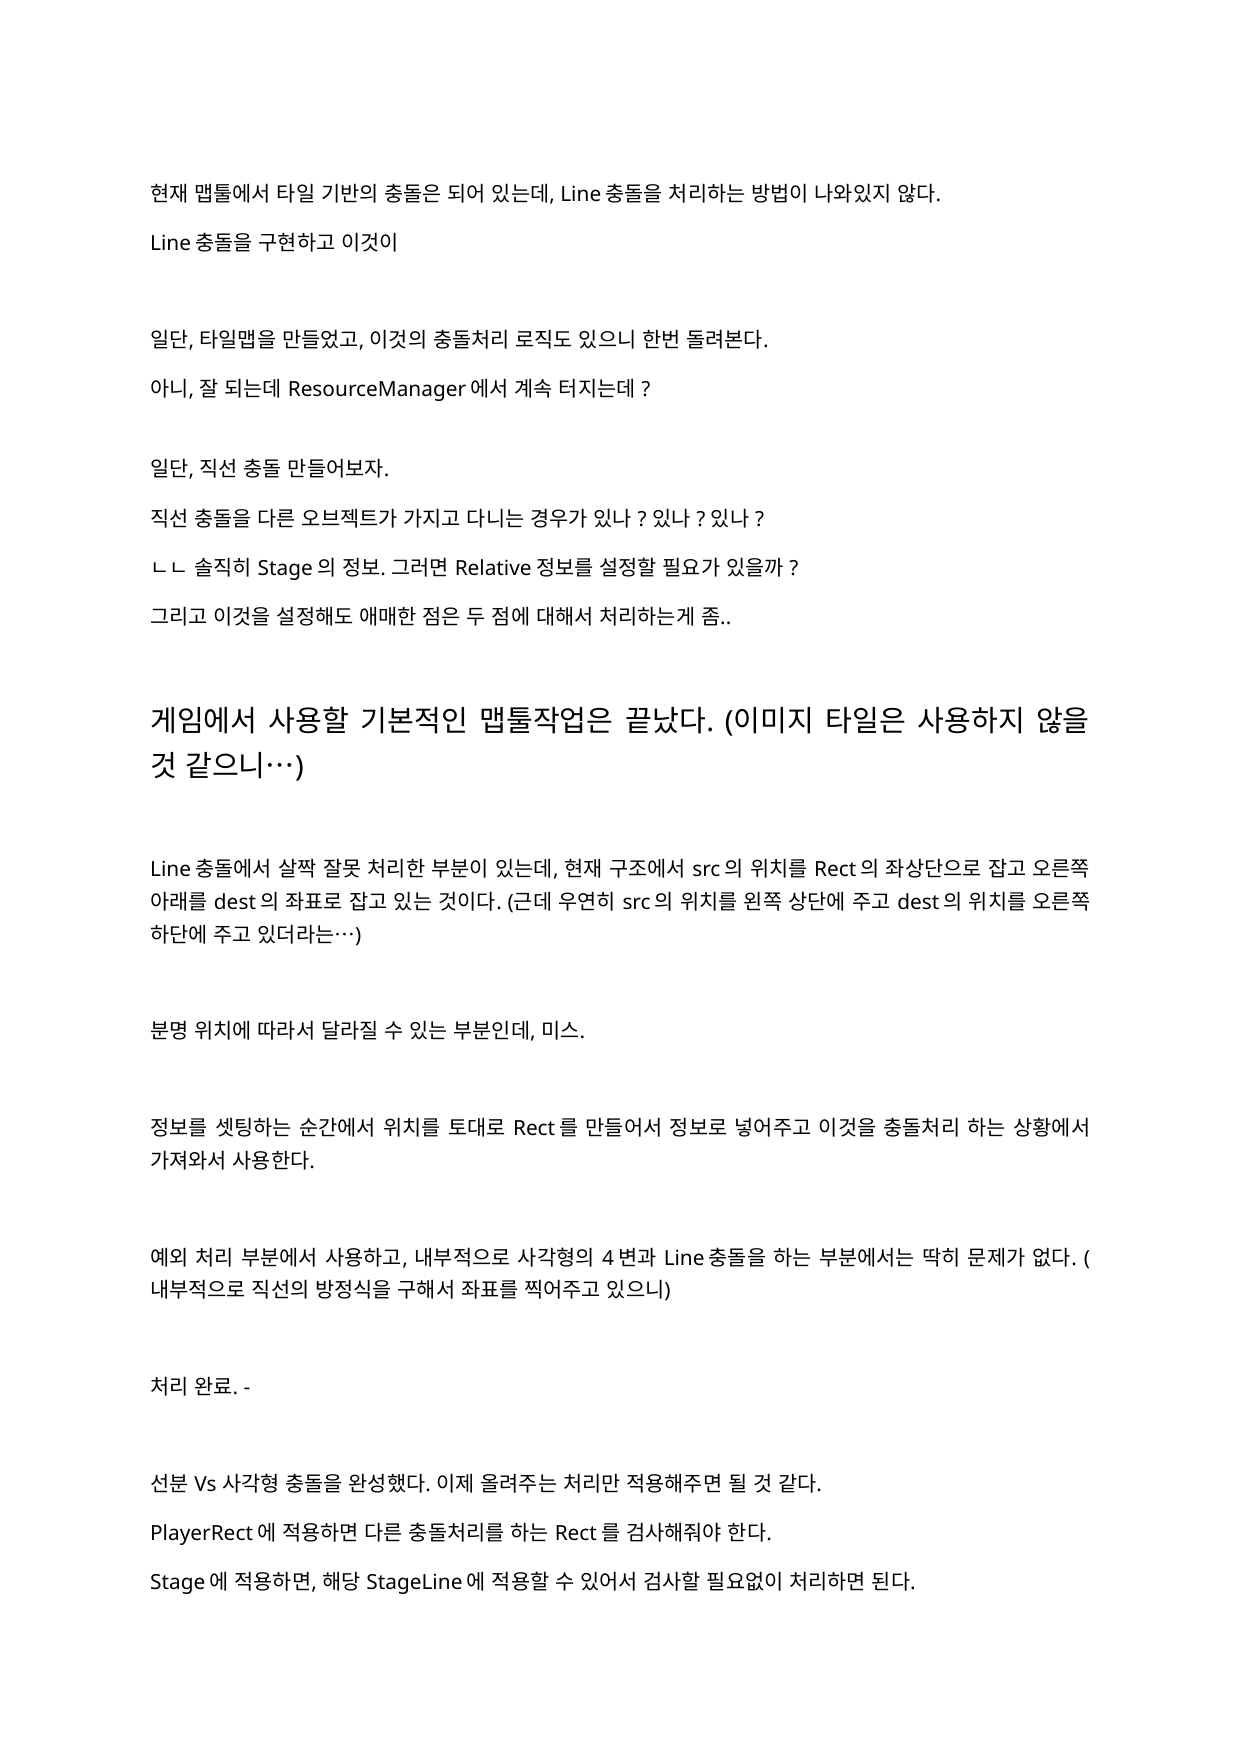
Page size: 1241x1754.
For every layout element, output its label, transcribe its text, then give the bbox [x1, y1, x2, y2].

text 현재 맵툴에서 타일 기반의 충돌은 되어 있는데, Line충돌을 처리하는 방법이 나와있지 않다. [150, 177, 1090, 207]
text 일단, 직선 충돌 만들어보자. [150, 452, 1090, 483]
text 예외 처리 부분에서 사용하고, 내부적으로 사각형의 4변과 Line충돌을 하는 부분에서는 딱히 문제가 없다. (내부적으로 직선의 방정식을 구해서 좌표를 찍어주고 있으니) [150, 1241, 1090, 1304]
text 그리고 이것을 설정해도 애매한 점은 두 점에 대해서 처리하는게 좀.. [150, 601, 1090, 631]
text PlayerRect에 적용하면 다른 충돌처리를 하는 Rect를 검사해줘야 한다. [150, 1516, 1090, 1546]
text Line충돌을 구현하고 이것이 [150, 227, 1090, 257]
text 처리 완료. - [150, 1370, 1090, 1400]
text 직선 충돌을 다른 오브젝트가 가지고 다니는 경우가 있나 ? 있나 ? 있나 ? [150, 502, 1090, 532]
text 아니, 잘 되는데 ResourceManager에서 계속 터지는데 ? [150, 373, 1090, 433]
text 선분 Vs 사각형 충돌을 완성했다. 이제 올려주는 처리만 적용해주면 될 것 같다. [150, 1467, 1090, 1497]
text Line충돌에서 살짝 잘못 처리한 부분이 있는데, 현재 구조에서 src의 위치를 Rect의 좌상단으로 잡고 오른쪽 아래를 dest의 좌표로 잡고 있는 것이다. (근데 우연히 src의 위치를 왼쪽 상단에 주고 dest의 위치를 오른쪽 하단에 주고 있더라는…) [150, 853, 1090, 948]
text 정보를 셋팅하는 순간에서 위치를 토대로 Rect를 만들어서 정보로 넣어주고 이것을 충돌처리 하는 상황에서 가져와서 사용한다. [150, 1111, 1090, 1174]
text 분명 위치에 따라서 달라질 수 있는 부분인데, 미스. [150, 1015, 1090, 1045]
subtitle 게임에서 사용할 기본적인 맵툴작업은 끝났다. (이미지 타일은 사용하지 않을 것 같으니…) [150, 697, 1090, 785]
text Stage에 적용하면, 해당 StageLine에 적용할 수 있어서 검사할 필요없이 처리하면 된다. [150, 1566, 1090, 1596]
text ㄴㄴ 솔직히 Stage의 정보. 그러면 Relative정보를 설정할 필요가 있을까 ? [150, 551, 1090, 581]
text 일단, 타일맵을 만들었고, 이것의 충돌처리 로직도 있으니 한번 돌려본다. [150, 323, 1090, 353]
